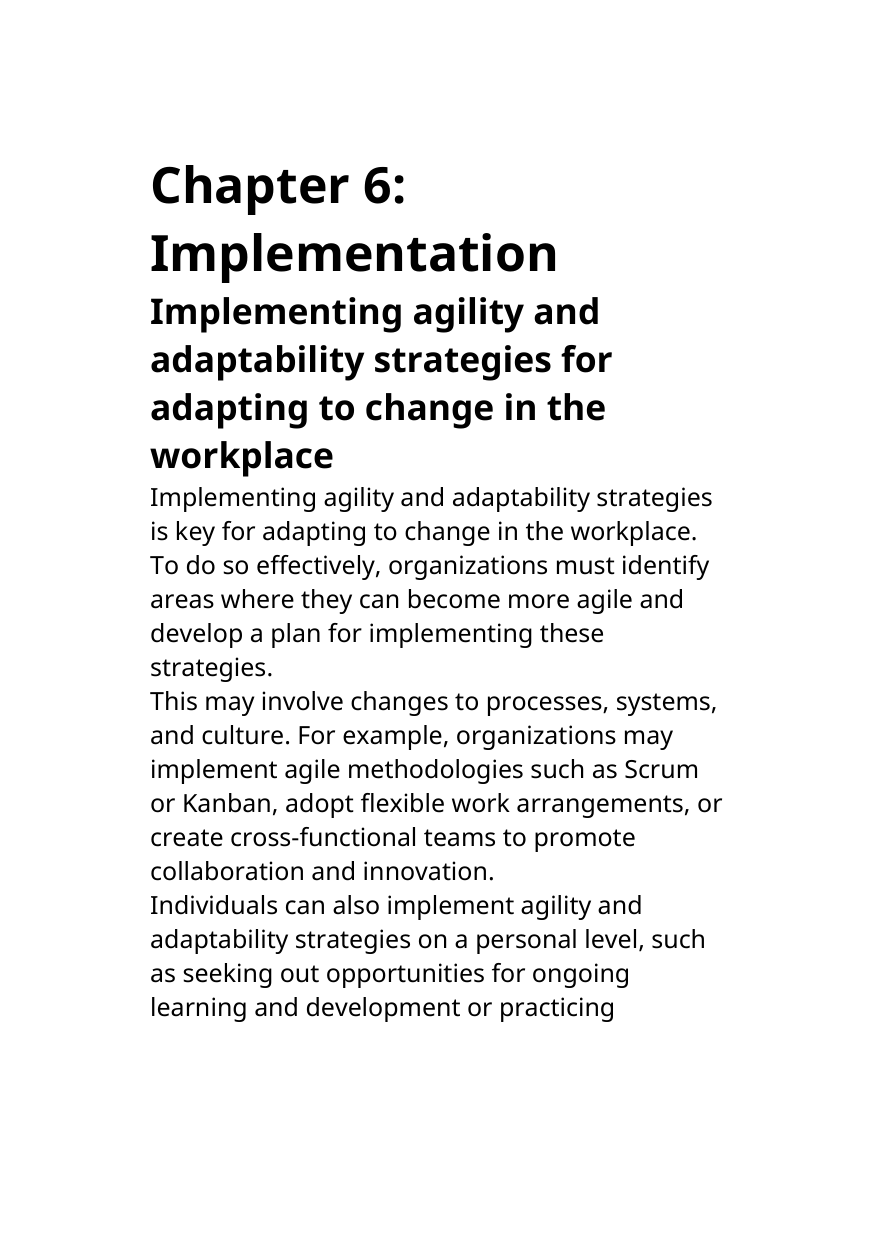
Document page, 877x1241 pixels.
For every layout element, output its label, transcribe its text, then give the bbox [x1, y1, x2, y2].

subtitle Chapter 6: Implementation [150, 150, 727, 286]
subtitle Implementing agility and adaptability strategies for adapting to change in the workplace [150, 286, 727, 479]
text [150, 888, 727, 1024]
text This may involve changes to processes, systems, and culture. For example, organizations may implement agile methodologies such as Scrum or Kanban, adopt flexible work arrangements, or create cross-functional teams to promote collaboration and innovation. [150, 683, 727, 888]
text Implementing agility and adaptability strategies is key for adapting to change in the workplace. To do so effectively, organizations must identify areas where they can become more agile and develop a plan for implementing these strategies. [150, 479, 727, 683]
